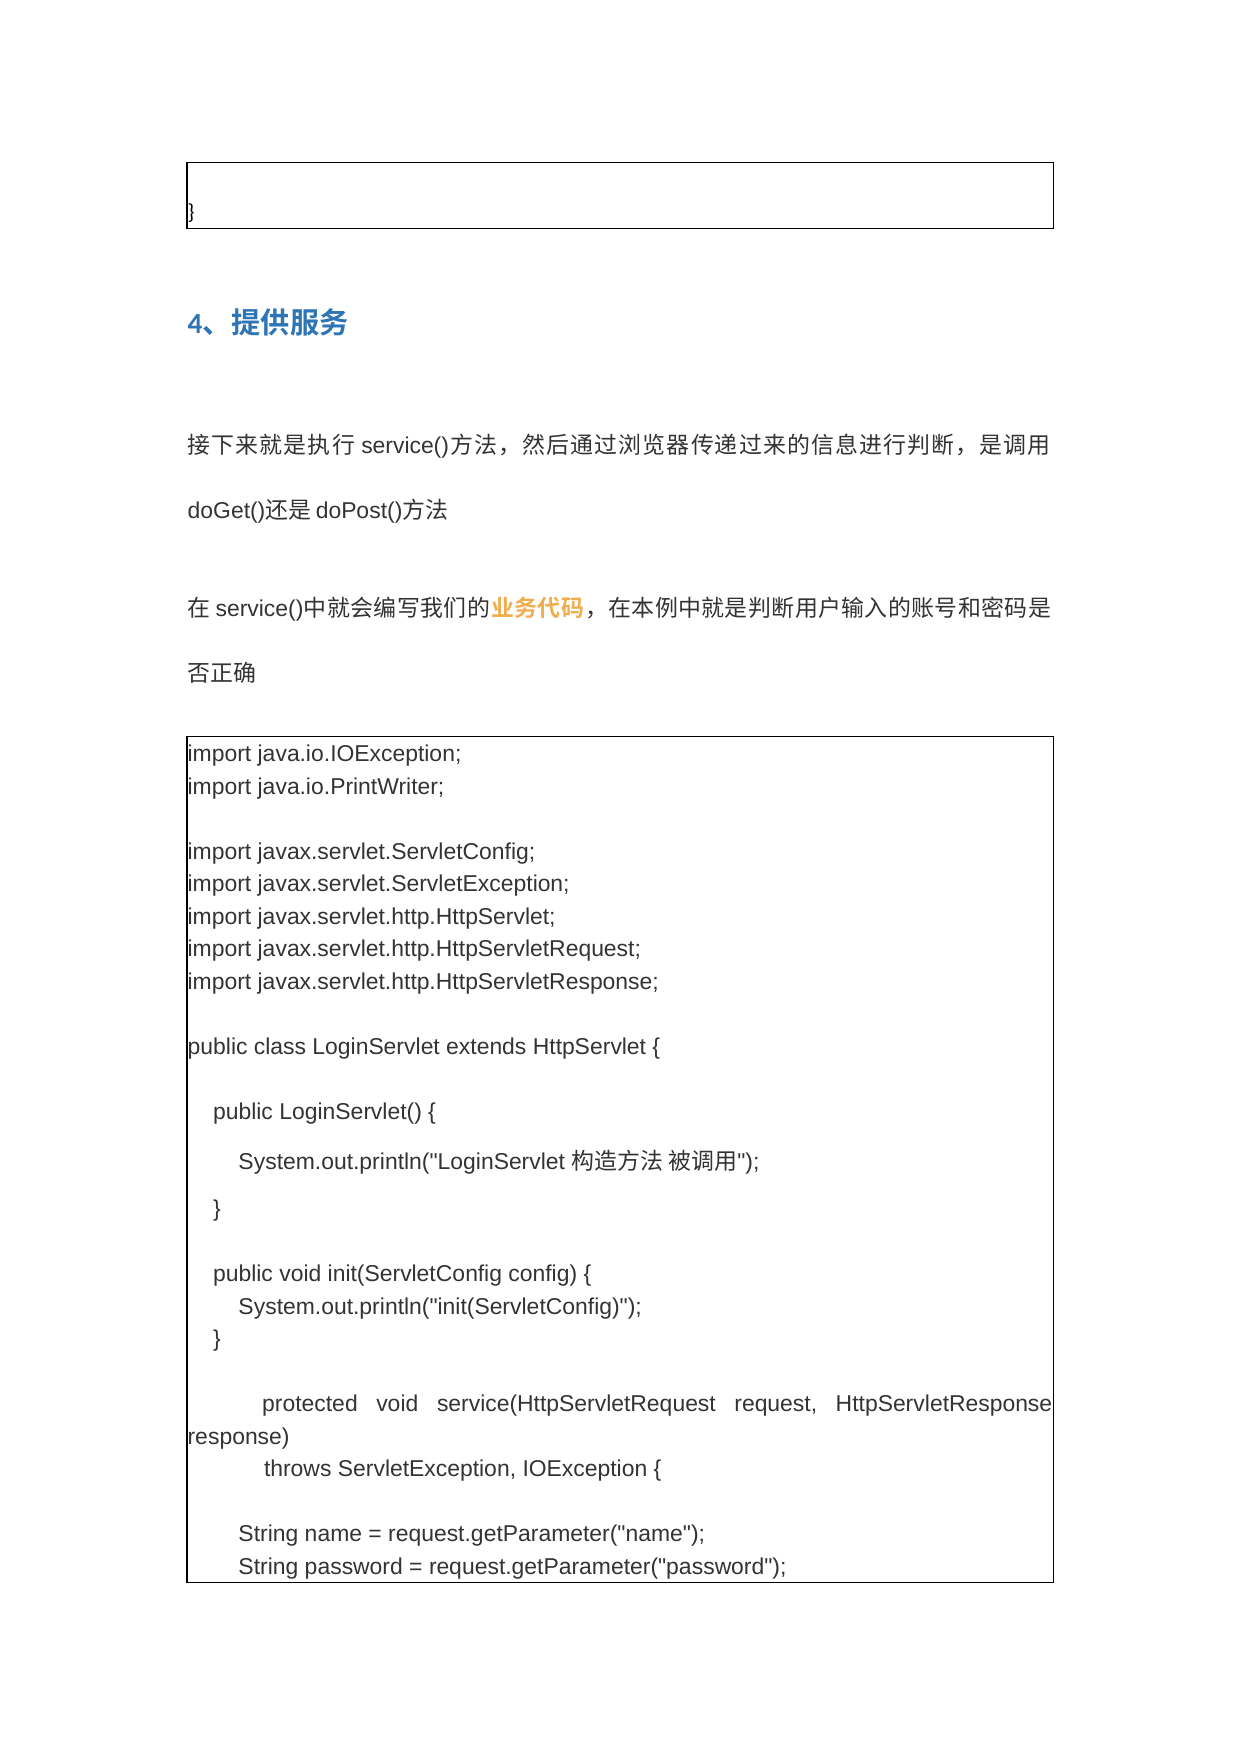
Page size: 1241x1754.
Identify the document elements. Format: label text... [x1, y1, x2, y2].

list import javax.servlet.ServletConfig; [188, 835, 1053, 867]
list } [188, 194, 1053, 228]
list protected void service(HttpServletRequest request, HttpServletResponse response) [188, 1417, 1053, 1452]
list 接下来就是执行service()方法，然后通过浏览器传递过来的信息进行判断，是调用doGet()还是doPost()方法 在service()中就会编写我们的业务代码，在本例中就是判断用户输入的账号和密码是否正确 [187, 411, 1053, 704]
list public class LoginServlet extends HttpServlet { [188, 1030, 1053, 1062]
list public LoginServlet() { [188, 1095, 1053, 1127]
list import javax.servlet.http.HttpServlet; [188, 900, 1053, 932]
list } [188, 1322, 1053, 1355]
subtitle 4、提供服务 [187, 289, 1053, 354]
list import javax.servlet.http.HttpServletResponse; [188, 965, 1053, 997]
list import java.io.IOException; [188, 737, 1053, 770]
list String name = request.getParameter("name"); [188, 1517, 1053, 1549]
list String password = request.getParameter("password"); [188, 1549, 1053, 1582]
list import javax.servlet.ServletException; [188, 867, 1053, 900]
list import javax.servlet.http.HttpServletRequest; [188, 932, 1053, 965]
list throws ServletException, IOException { [188, 1452, 1053, 1485]
list import java.io.PrintWriter; [188, 770, 1053, 802]
list } [188, 1192, 1053, 1225]
list System.out.println("LoginServlet 构造方法 被调用"); [188, 1127, 1053, 1192]
list public void init(ServletConfig config) { [188, 1257, 1053, 1290]
list System.out.println("init(ServletConfig)"); [188, 1290, 1053, 1322]
